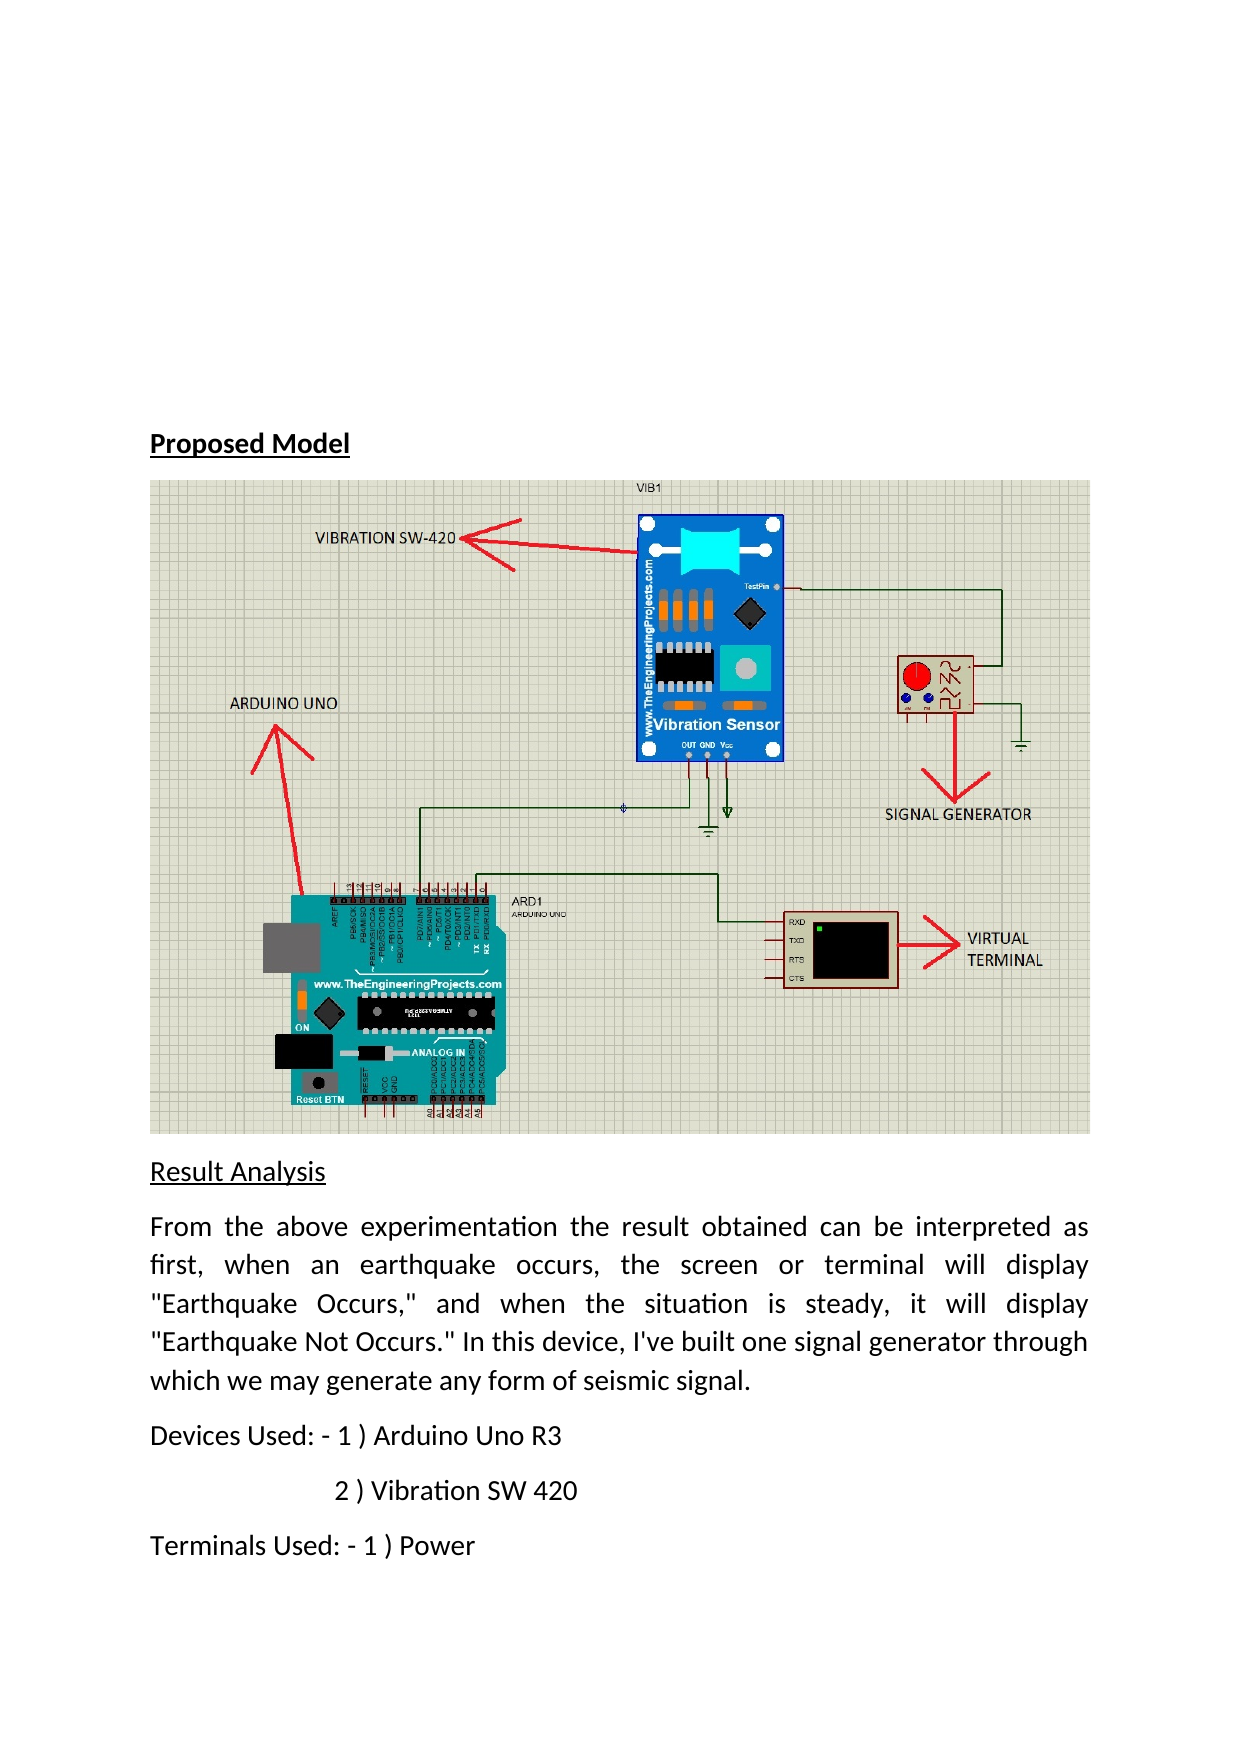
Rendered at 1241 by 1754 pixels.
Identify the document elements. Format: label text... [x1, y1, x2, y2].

text Result Analysis [150, 1153, 1090, 1188]
picture [150, 480, 1091, 1134]
text From the above experimentation the result obtained can be interpreted as first, when an earthquake occurs, the screen or terminal will display "Earthquake Occurs," and when the situation is steady, it will display "Earthquake Not Occurs." In this device, I've built one signal generator through which we may generate any form of seismic signal. [150, 1208, 1090, 1397]
text Proposed Model [150, 426, 1090, 461]
text Devices Used: - 1 ) Arduino Uno R3 [150, 1417, 1090, 1452]
text Terminals Used: - 1 ) Power [150, 1527, 1090, 1562]
text 2 ) Vibration SW 420 [150, 1472, 1090, 1507]
